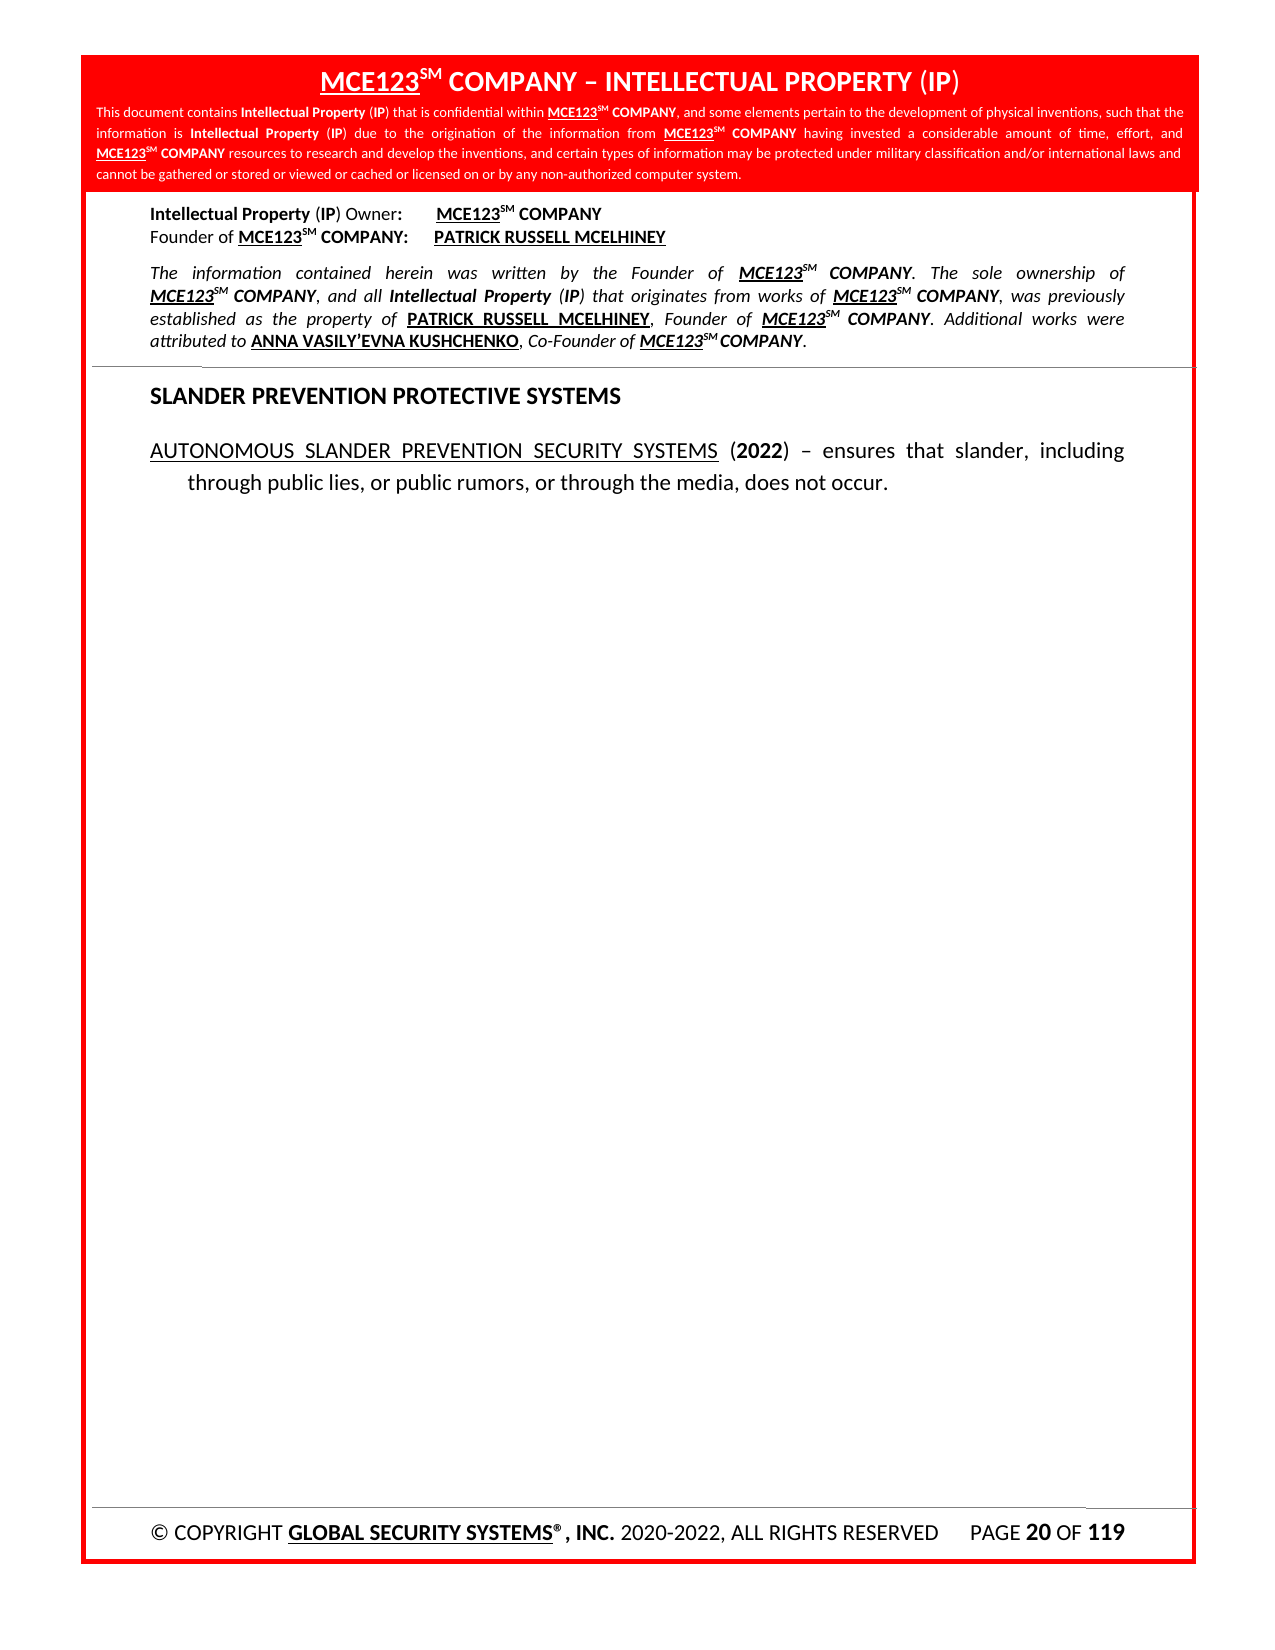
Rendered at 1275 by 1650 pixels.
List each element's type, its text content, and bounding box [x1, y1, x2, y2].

text AUTONOMOUS SLANDER PREVENTION SECURITY SYSTEMS (2022) – ensures that slander, including through public lies, or public rumors, or through the media, does not occur. [150, 436, 1125, 497]
text SLANDER PREVENTION PROTECTIVE SYSTEMS [150, 381, 1125, 411]
